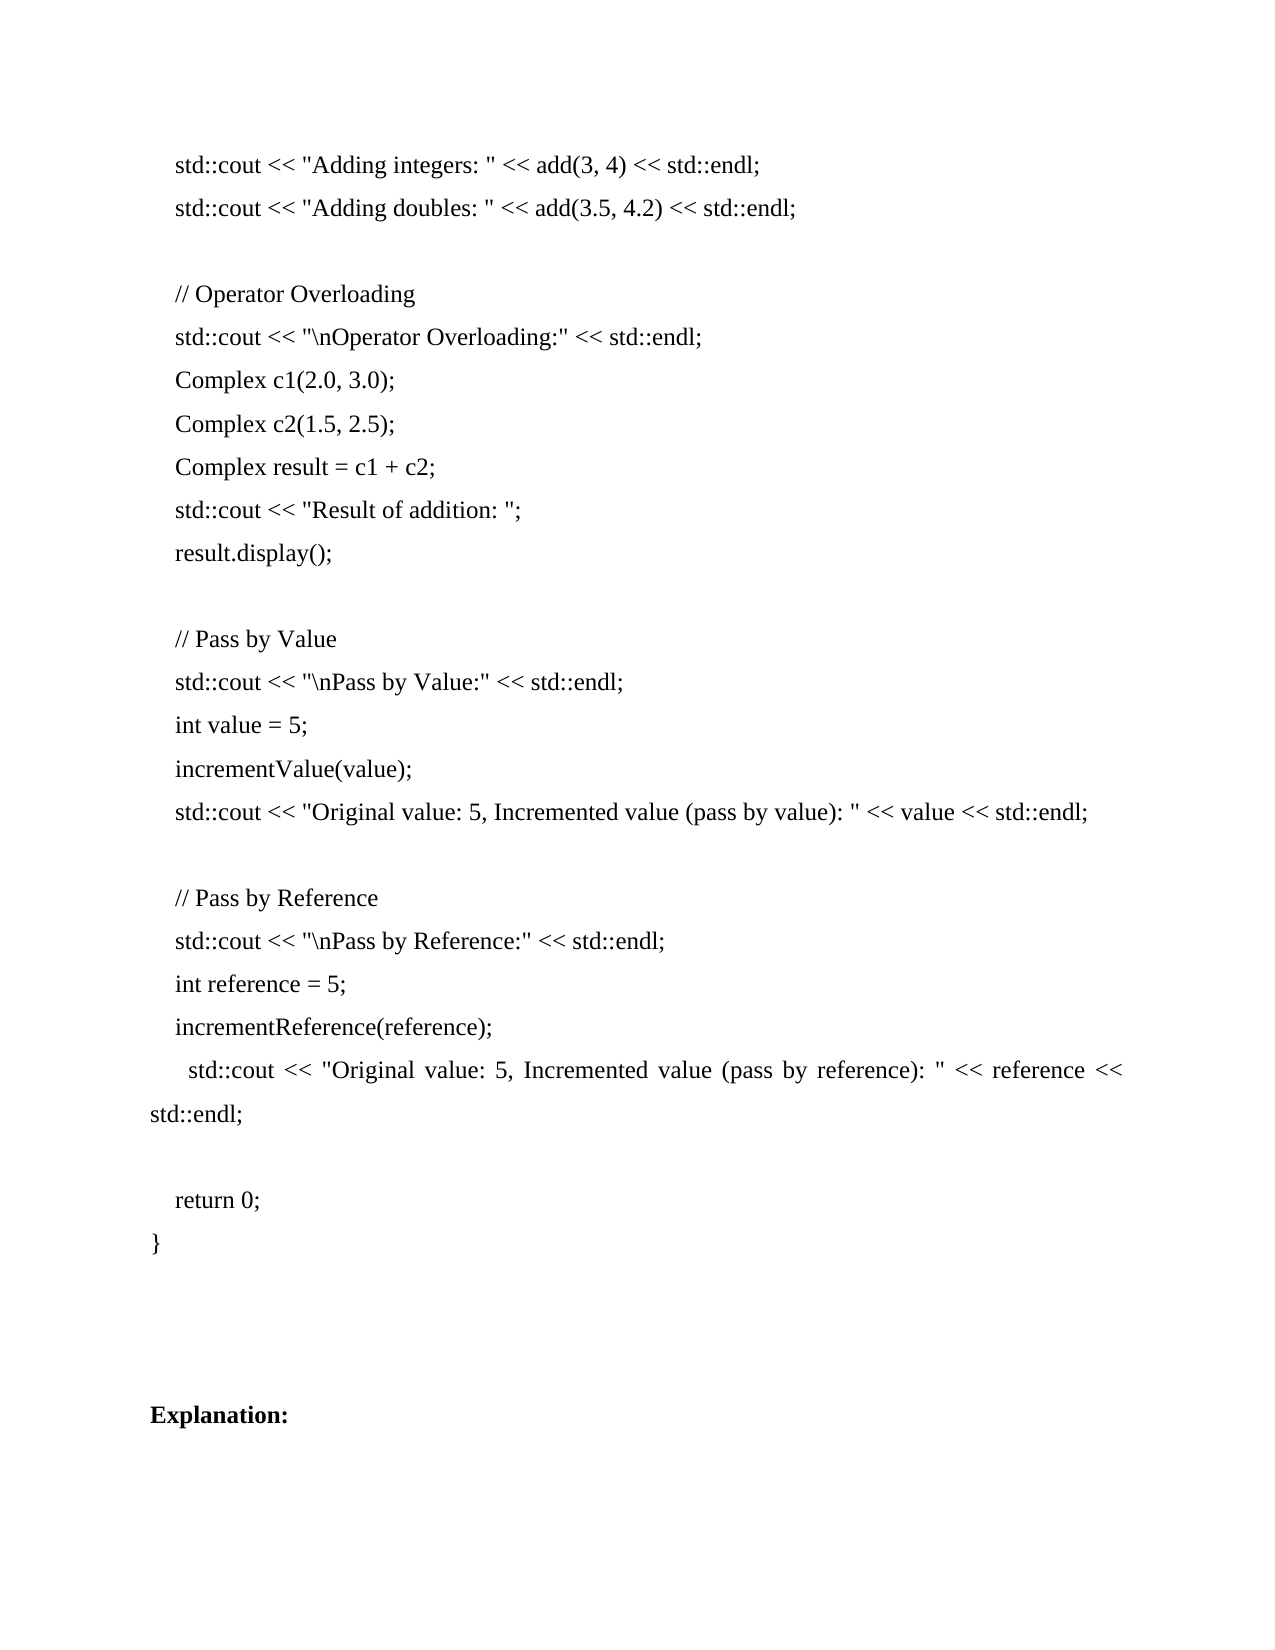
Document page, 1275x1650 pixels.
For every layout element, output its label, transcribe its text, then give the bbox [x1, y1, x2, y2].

text std::cout << "Result of addition: "; [150, 495, 1125, 524]
text std::cout << "Original value: 5, Incremented value (pass by reference): " << reference << std::endl; [150, 1056, 1125, 1127]
text Complex c2(1.5, 2.5); [150, 409, 1125, 437]
text std::cout << "\nPass by Reference:" << std::endl; [150, 926, 1125, 955]
text std::cout << "\nOperator Overloading:" << std::endl; [150, 322, 1125, 351]
text std::cout << "\nPass by Value:" << std::endl; [150, 667, 1125, 696]
text } [150, 1228, 1125, 1257]
text std::cout << "Adding doubles: " << add(3.5, 4.2) << std::endl; [150, 193, 1125, 222]
text Explanation: [150, 1401, 1125, 1429]
text std::cout << "Adding integers: " << add(3, 4) << std::endl; [150, 150, 1125, 179]
text int reference = 5; [150, 969, 1125, 998]
text int value = 5; [150, 711, 1125, 739]
text incrementReference(reference); [150, 1012, 1125, 1041]
text // Pass by Reference [150, 883, 1125, 912]
text // Pass by Value [150, 624, 1125, 653]
text Complex result = c1 + c2; [150, 452, 1125, 481]
text result.display(); [150, 538, 1125, 567]
text Complex c1(2.0, 3.0); [150, 366, 1125, 394]
text return 0; [150, 1185, 1125, 1214]
text incrementValue(value); [150, 754, 1125, 782]
text // Operator Overloading [150, 279, 1125, 308]
text std::cout << "Original value: 5, Incremented value (pass by value): " << value << std::endl; [150, 797, 1125, 826]
